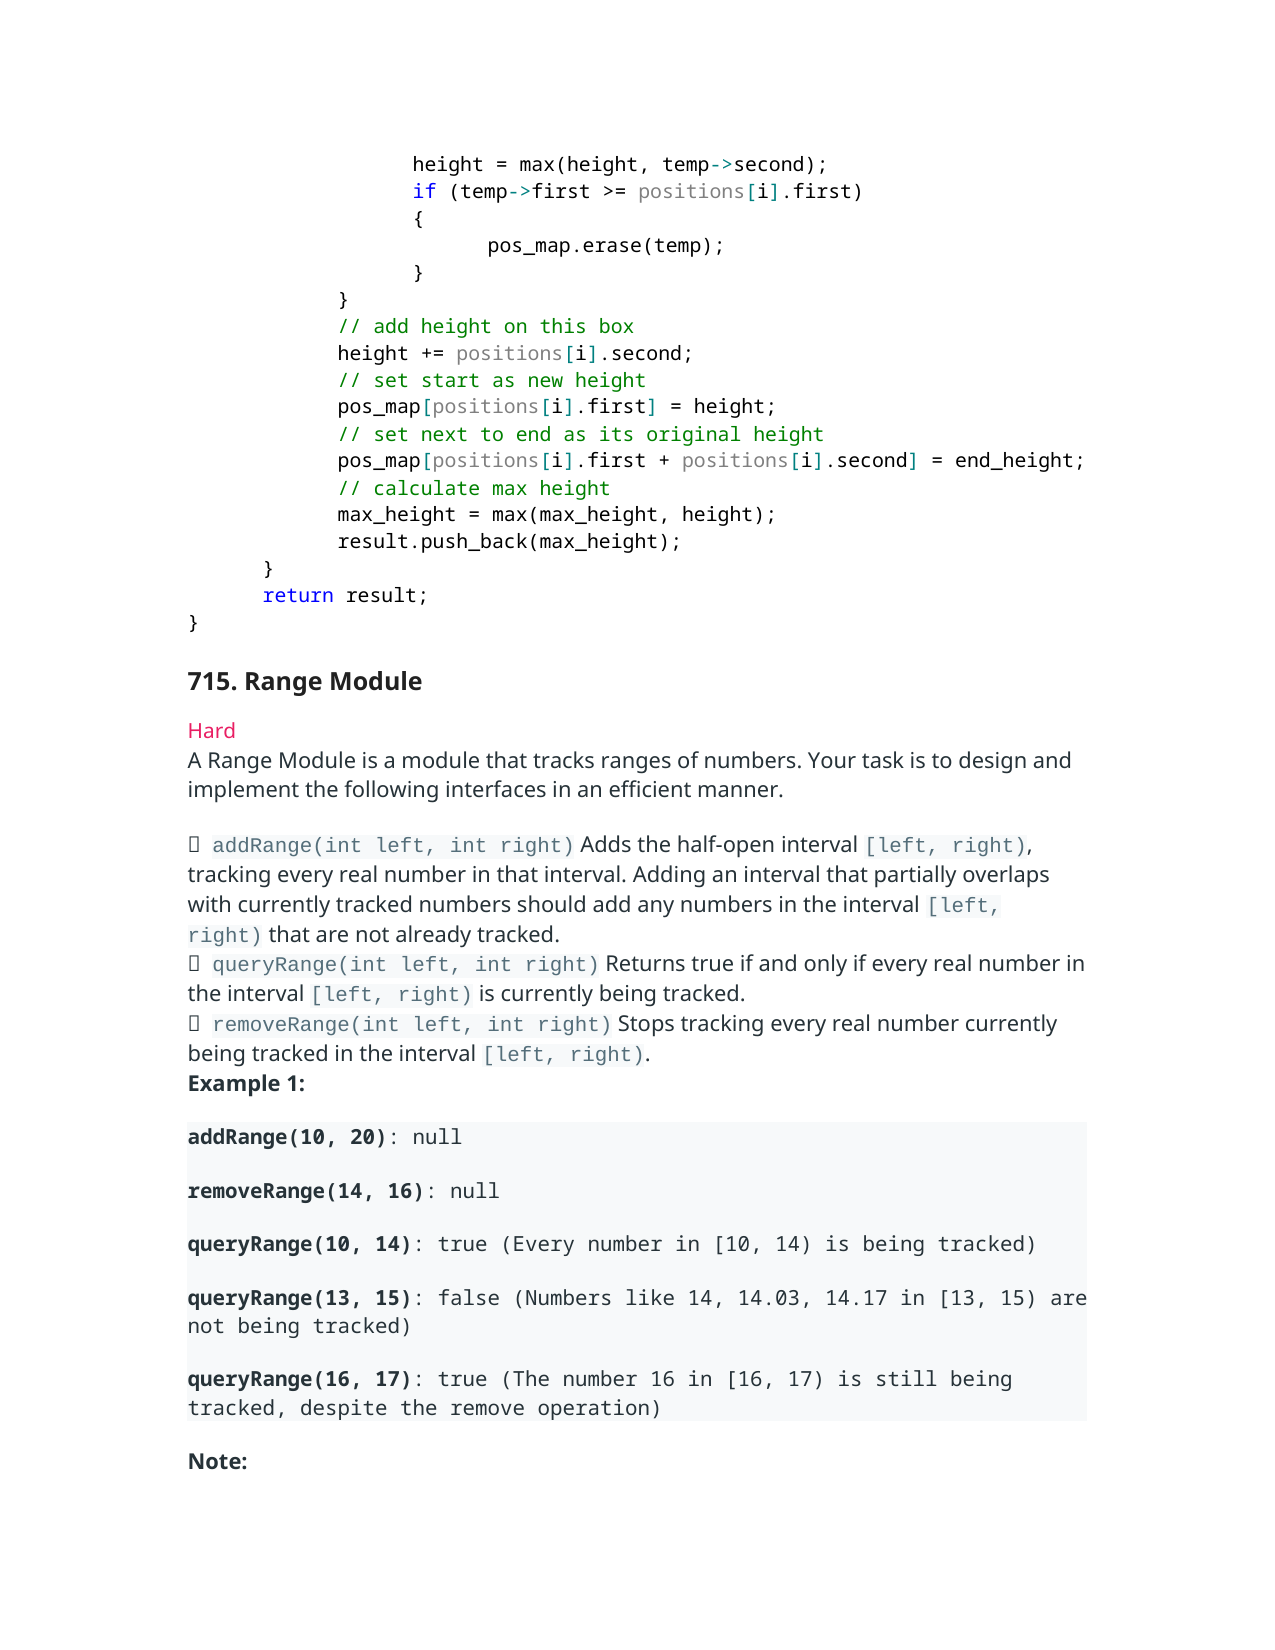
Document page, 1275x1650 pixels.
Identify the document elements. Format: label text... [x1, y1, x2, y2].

text max_height = max(max_height, height); [187, 501, 1087, 528]
text height = max(height, temp->second); [187, 150, 1087, 177]
text height += positions[i].second; [187, 339, 1087, 366]
text { [187, 204, 1087, 231]
text result.push_back(max_height); [187, 528, 1087, 555]
text // set next to end as its original height [187, 420, 1087, 447]
text Hard [187, 713, 1087, 744]
text pos_map.erase(temp); [187, 231, 1087, 258]
text pos_map[positions[i].first] = height; [187, 393, 1087, 420]
text Example 1: [187, 1067, 1087, 1097]
text queryRange(13, 15): false (Numbers like 14, 14.03, 14.17 in [13, 15) are not being tracked) [187, 1283, 1087, 1339]
text // add height on this box [187, 312, 1087, 339]
text pos_map[positions[i].first + positions[i].second] = end_height; [187, 447, 1087, 474]
text } [187, 285, 1087, 312]
text  addRange(int left, int right) Adds the half-open interval [left, right), tracking every real number in that interval. Adding an interval that partially overlaps with currently tracked numbers should add any numbers in the interval [left, right) that are not already tracked. [187, 829, 1087, 948]
text Note: [187, 1446, 1087, 1476]
subtitle 715. Range Module [187, 664, 1087, 698]
text if (temp->first >= positions[i].first) [187, 177, 1087, 204]
text queryRange(16, 17): true (The number 16 in [16, 17) is still being tracked, despite the remove operation) [187, 1364, 1087, 1421]
text addRange(10, 20): null [187, 1122, 1087, 1151]
text return result; [187, 582, 1087, 609]
text  removeRange(int left, int right) Stops tracking every real number currently being tracked in the interval [left, right). [187, 1008, 1087, 1067]
text queryRange(10, 14): true (Every number in [10, 14) is being tracked) [187, 1229, 1087, 1258]
text } [187, 555, 1087, 582]
text } [187, 609, 1087, 636]
text // set start as new height [187, 366, 1087, 393]
text } [187, 258, 1087, 285]
text  queryRange(int left, int right) Returns true if and only if every real number in the interval [left, right) is currently being tracked. [187, 948, 1087, 1008]
text A Range Module is a module that tracks ranges of numbers. Your task is to design and implement the following interfaces in an efficient manner. [187, 744, 1087, 804]
text // calculate max height [187, 474, 1087, 501]
text removeRange(14, 16): null [187, 1176, 1087, 1204]
